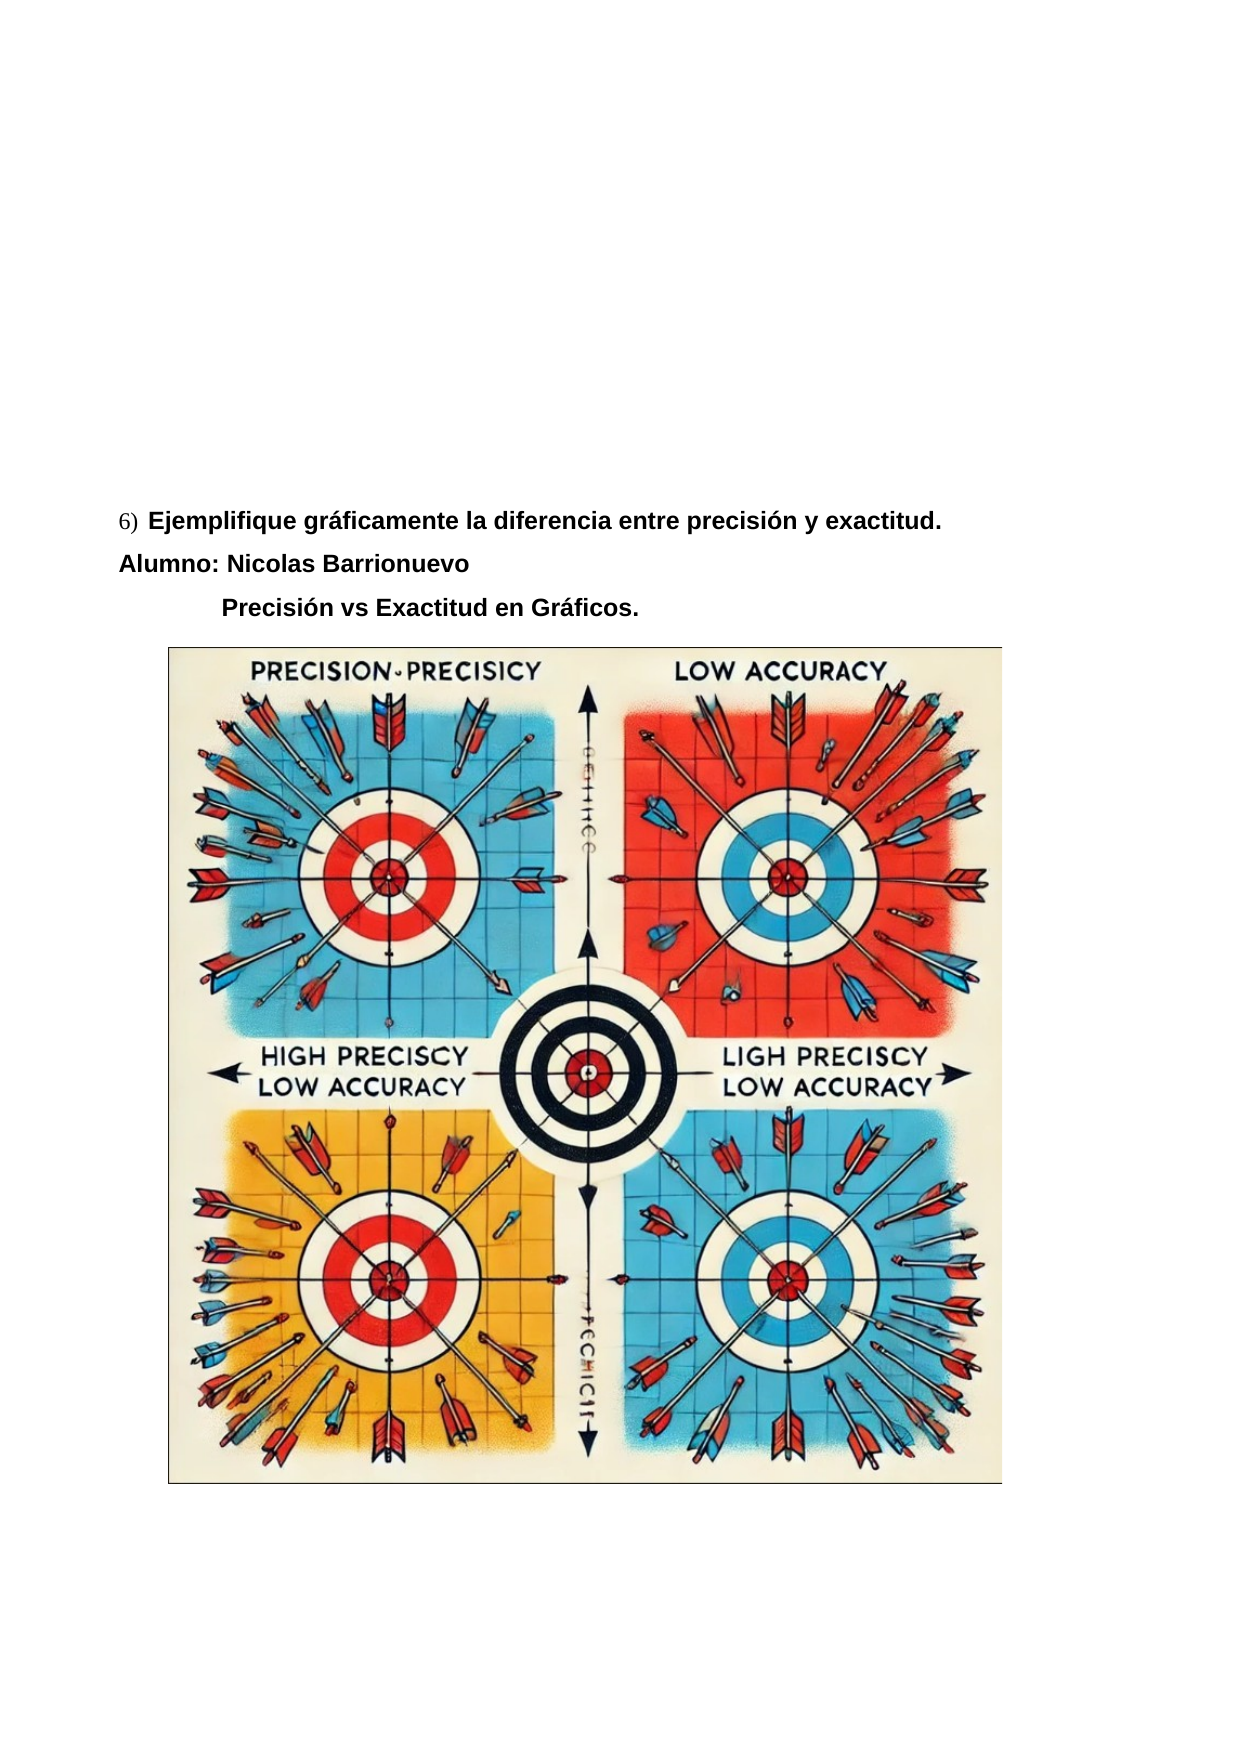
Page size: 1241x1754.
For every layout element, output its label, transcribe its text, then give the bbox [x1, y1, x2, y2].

list Ejemplifique gráficamente la diferencia entre precisión y exactitud. [118, 506, 1114, 535]
text Alumno: Nicolas Barrionuevo [118, 549, 1114, 578]
picture [168, 647, 1003, 1484]
text Precisión vs Exactitud en Gráficos. [118, 593, 1132, 621]
